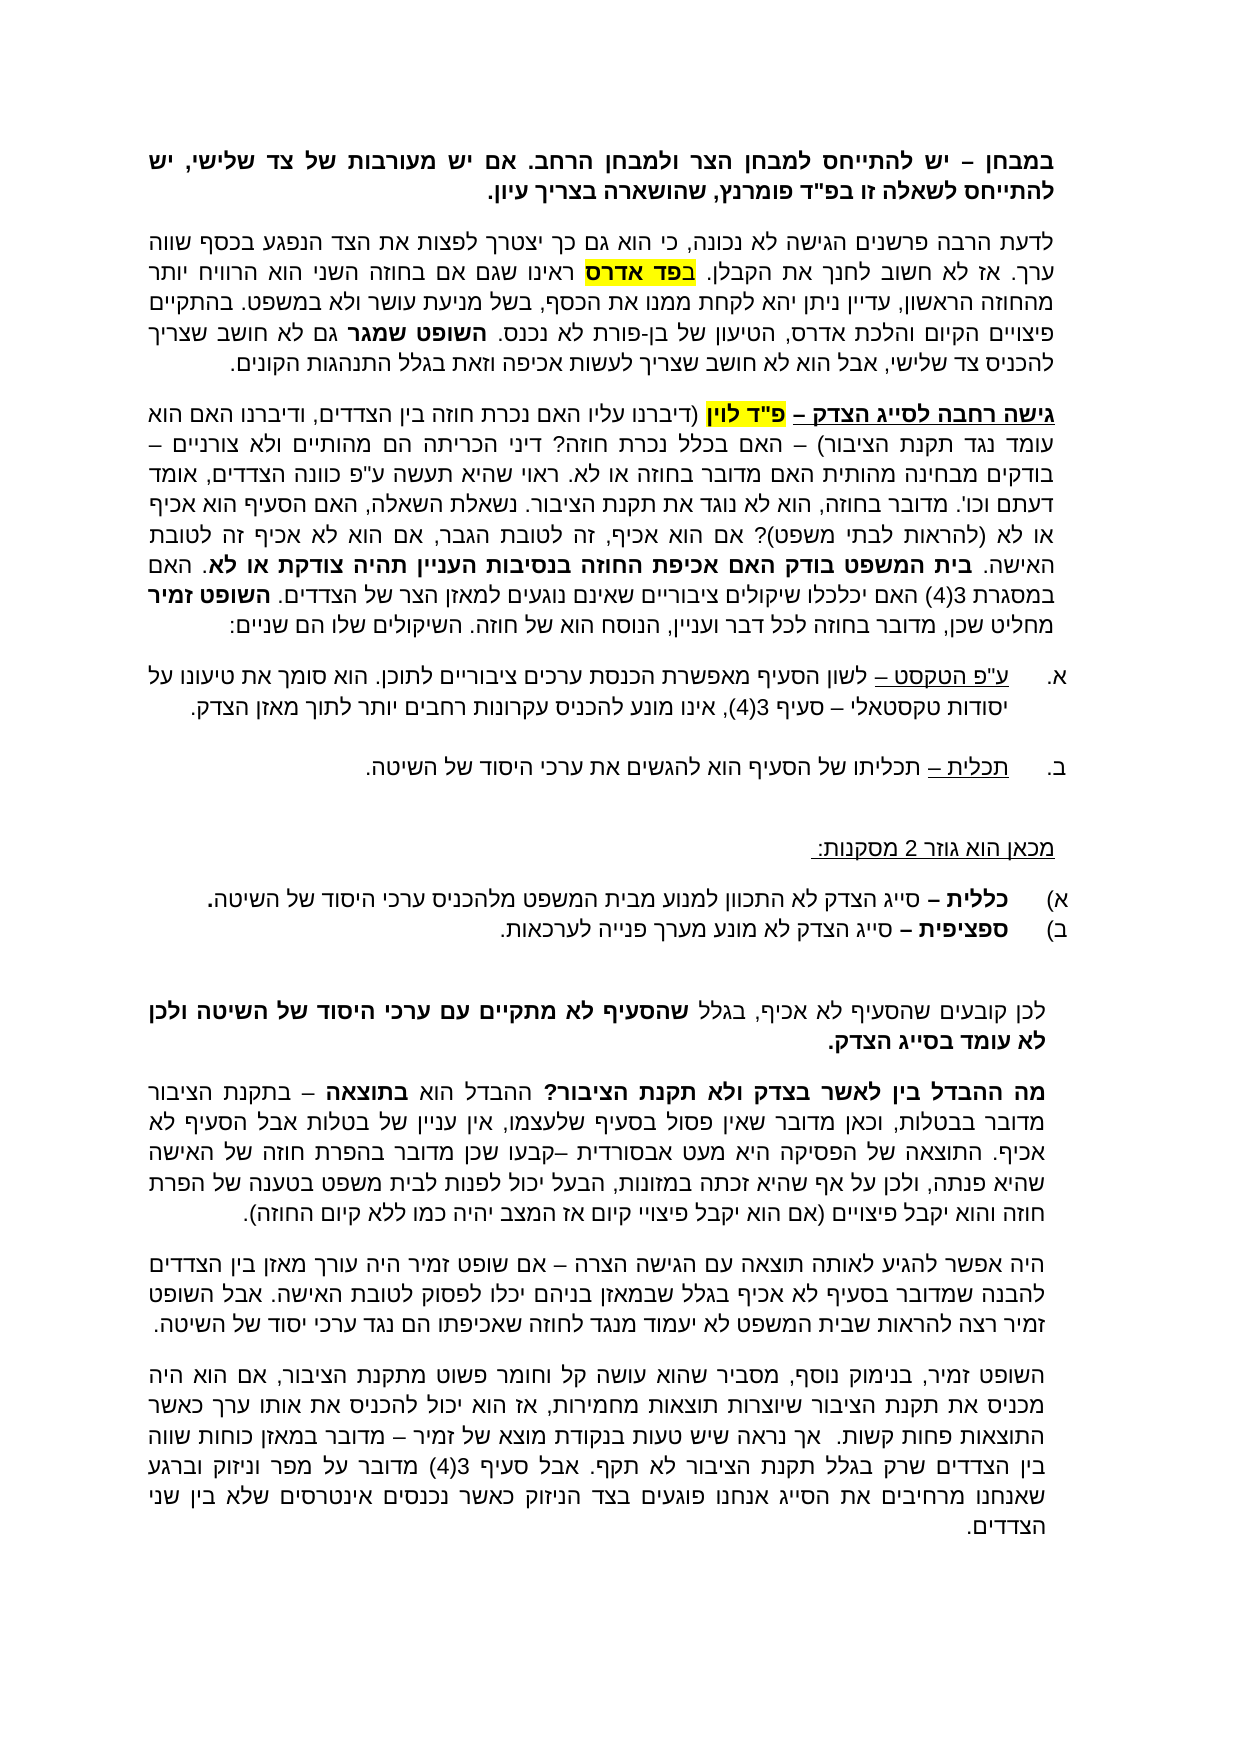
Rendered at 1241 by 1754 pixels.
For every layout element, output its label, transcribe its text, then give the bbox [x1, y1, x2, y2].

text במבחן – יש להתייחס למבחן הצר ולמבחן הרחב. אם יש מעורבות של צד שלישי, יש להתייחס לשאלה זו בפ"ד פומרנץ, שהושארה בצריך עיון. [148, 148, 1055, 204]
list ספציפית – סייג הצדק לא מונע מערך פנייה לערכאות. [148, 916, 1046, 943]
text השופט זמיר, בנימוק נוסף, מסביר שהוא עושה קל וחומר פשוט מתקנת הציבור, אם הוא היה מכניס את תקנת הציבור שיוצרות תוצאות מחמירות, אז הוא יכול להכניס את אותו ערך כאשר התוצאות פחות קשות. אך נראה שיש טעות בנקודת מוצא של זמיר – מדובר במאזן כוחות שווה בין הצדדים שרק בגלל תקנת הציבור לא תקף. אבל סעיף 3(4) מדובר על מפר וניזוק וברגע שאנחנו מרחיבים את הסייג אנחנו פוגעים בצד הניזוק כאשר נכנסים אינטרסים שלא בין שני הצדדים. [148, 1362, 1046, 1540]
list תכלית – תכליתו של הסעיף הוא להגשים את ערכי היסוד של השיטה. [148, 754, 1046, 780]
list ע"פ הטקסט – לשון הסעיף מאפשרת הכנסת ערכים ציבוריים לתוכן. הוא סומך את טיעונו על יסודות טקסטאלי – סעיף 3(4), אינו מונע להכניס עקרונות רחבים יותר לתוך מאזן הצדק. [148, 663, 1046, 720]
list כללית – סייג הצדק לא התכוון למנוע מבית המשפט מלהכניס ערכי היסוד של השיטה. [148, 886, 1046, 913]
text מה ההבדל בין לאשר בצדק ולא תקנת הציבור? ההבדל הוא בתוצאה – בתקנת הציבור מדובר בבטלות, וכאן מדובר שאין פסול בסעיף שלעצמו, אין עניין של בטלות אבל הסעיף לא אכיף. התוצאה של הפסיקה היא מעט אבסורדית –קבעו שכן מדובר בהפרת חוזה של האישה שהיא פנתה, ולכן על אף שהיא זכתה במזונות, הבעל יכול לפנות לבית משפט בטענה של הפרת חוזה והוא יקבל פיצויים (אם הוא יקבל פיצויי קיום אז המצב יהיה כמו ללא קיום החוזה). [148, 1079, 1046, 1226]
text מכאן הוא גוזר 2 מסקנות: [148, 835, 1055, 862]
text היה אפשר להגיע לאותה תוצאה עם הגישה הצרה – אם שופט זמיר היה עורך מאזן בין הצדדים להבנה שמדובר בסעיף לא אכיף בגלל שבמאזן בניהם יכלו לפסוק לטובת האישה. אבל השופט זמיר רצה להראות שבית המשפט לא יעמוד מנגד לחוזה שאכיפתו הם נגד ערכי יסוד של השיטה. [148, 1251, 1046, 1338]
text לדעת הרבה פרשנים הגישה לא נכונה, כי הוא גם כך יצטרך לפצות את הצד הנפגע בכסף שווה ערך. אז לא חשוב לחנך את הקבלן. בפד אדרס ראינו שגם אם בחוזה השני הוא הרוויח יותר מהחוזה הראשון, עדיין ניתן יהא לקחת ממנו את הכסף, בשל מניעת עושר ולא במשפט. בהתקיים פיצויים הקיום והלכת אדרס, הטיעון של בן-פורת לא נכנס. השופט שמגר גם לא חושב שצריך להכניס צד שלישי, אבל הוא לא חושב שצריך לעשות אכיפה וזאת בגלל התנהגות הקונים. [148, 229, 1055, 376]
text גישה רחבה לסייג הצדק – פ"ד לוין (דיברנו עליו האם נכרת חוזה בין הצדדים, ודיברנו האם הוא עומד נגד תקנת הציבור) – האם בכלל נכרת חוזה? דיני הכריתה הם מהותיים ולא צורניים – בודקים מבחינה מהותית האם מדובר בחוזה או לא. ראוי שהיא תעשה ע"פ כוונה הצדדים, אומד דעתם וכו'. מדובר בחוזה, הוא לא נוגד את תקנת הציבור. נשאלת השאלה, האם הסעיף הוא אכיף או לא (להראות לבתי משפט)? אם הוא אכיף, זה לטובת הגבר, אם הוא לא אכיף זה לטובת האישה. בית המשפט בודק האם אכיפת החוזה בנסיבות העניין תהיה צודקת או לא. האם במסגרת 3(4) האם יכלכלו שיקולים ציבוריים שאינם נוגעים למאזן הצר של הצדדים. השופט זמיר מחליט שכן, מדובר בחוזה לכל דבר ועניין, הנוסח הוא של חוזה. השיקולים שלו הם שניים: [148, 401, 1055, 639]
text לכן קובעים שהסעיף לא אכיף, בגלל שהסעיף לא מתקיים עם ערכי היסוד של השיטה ולכן לא עומד בסייג הצדק. [148, 998, 1046, 1054]
